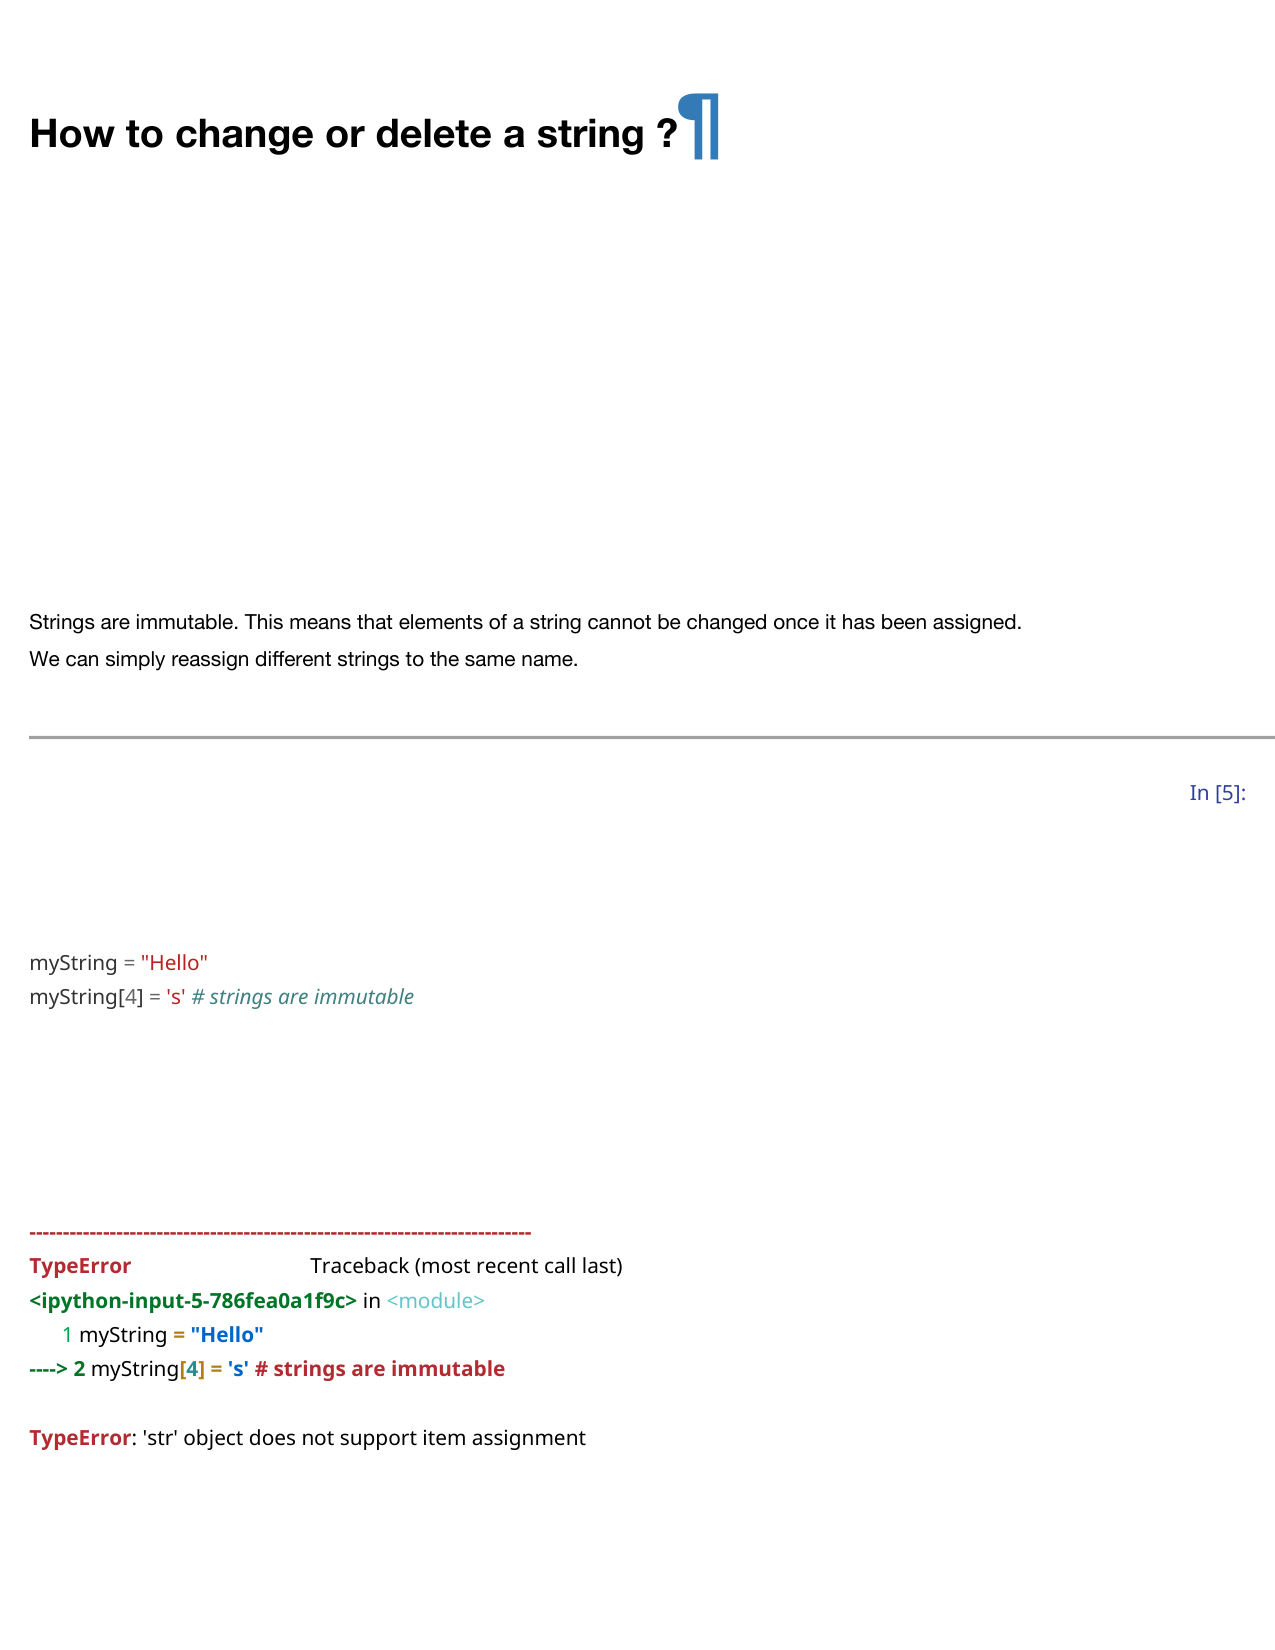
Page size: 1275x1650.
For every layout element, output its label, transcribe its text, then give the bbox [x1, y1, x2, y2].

text myString = "Hello" myString[4] = 's' # strings are immutable [29, 948, 1246, 1039]
text We can simply reassign different strings to the same name. [29, 646, 1244, 672]
text --------------------------------------------------------------------------- TypeError Traceback (most recent call last) <ipython-input-5-786fea0a1f9c> in <module> 1 myString = "Hello" ----> 2 myString[4] = 's' # strings are immutable TypeError: 'str' object does not support item assignment [29, 1217, 1246, 1452]
text How to change or delete a string ?¶ [29, 74, 1244, 169]
text Strings are immutable. This means that elements of a string cannot be changed once it has been assigned. [29, 609, 1244, 635]
text In [5]: [29, 778, 1246, 807]
